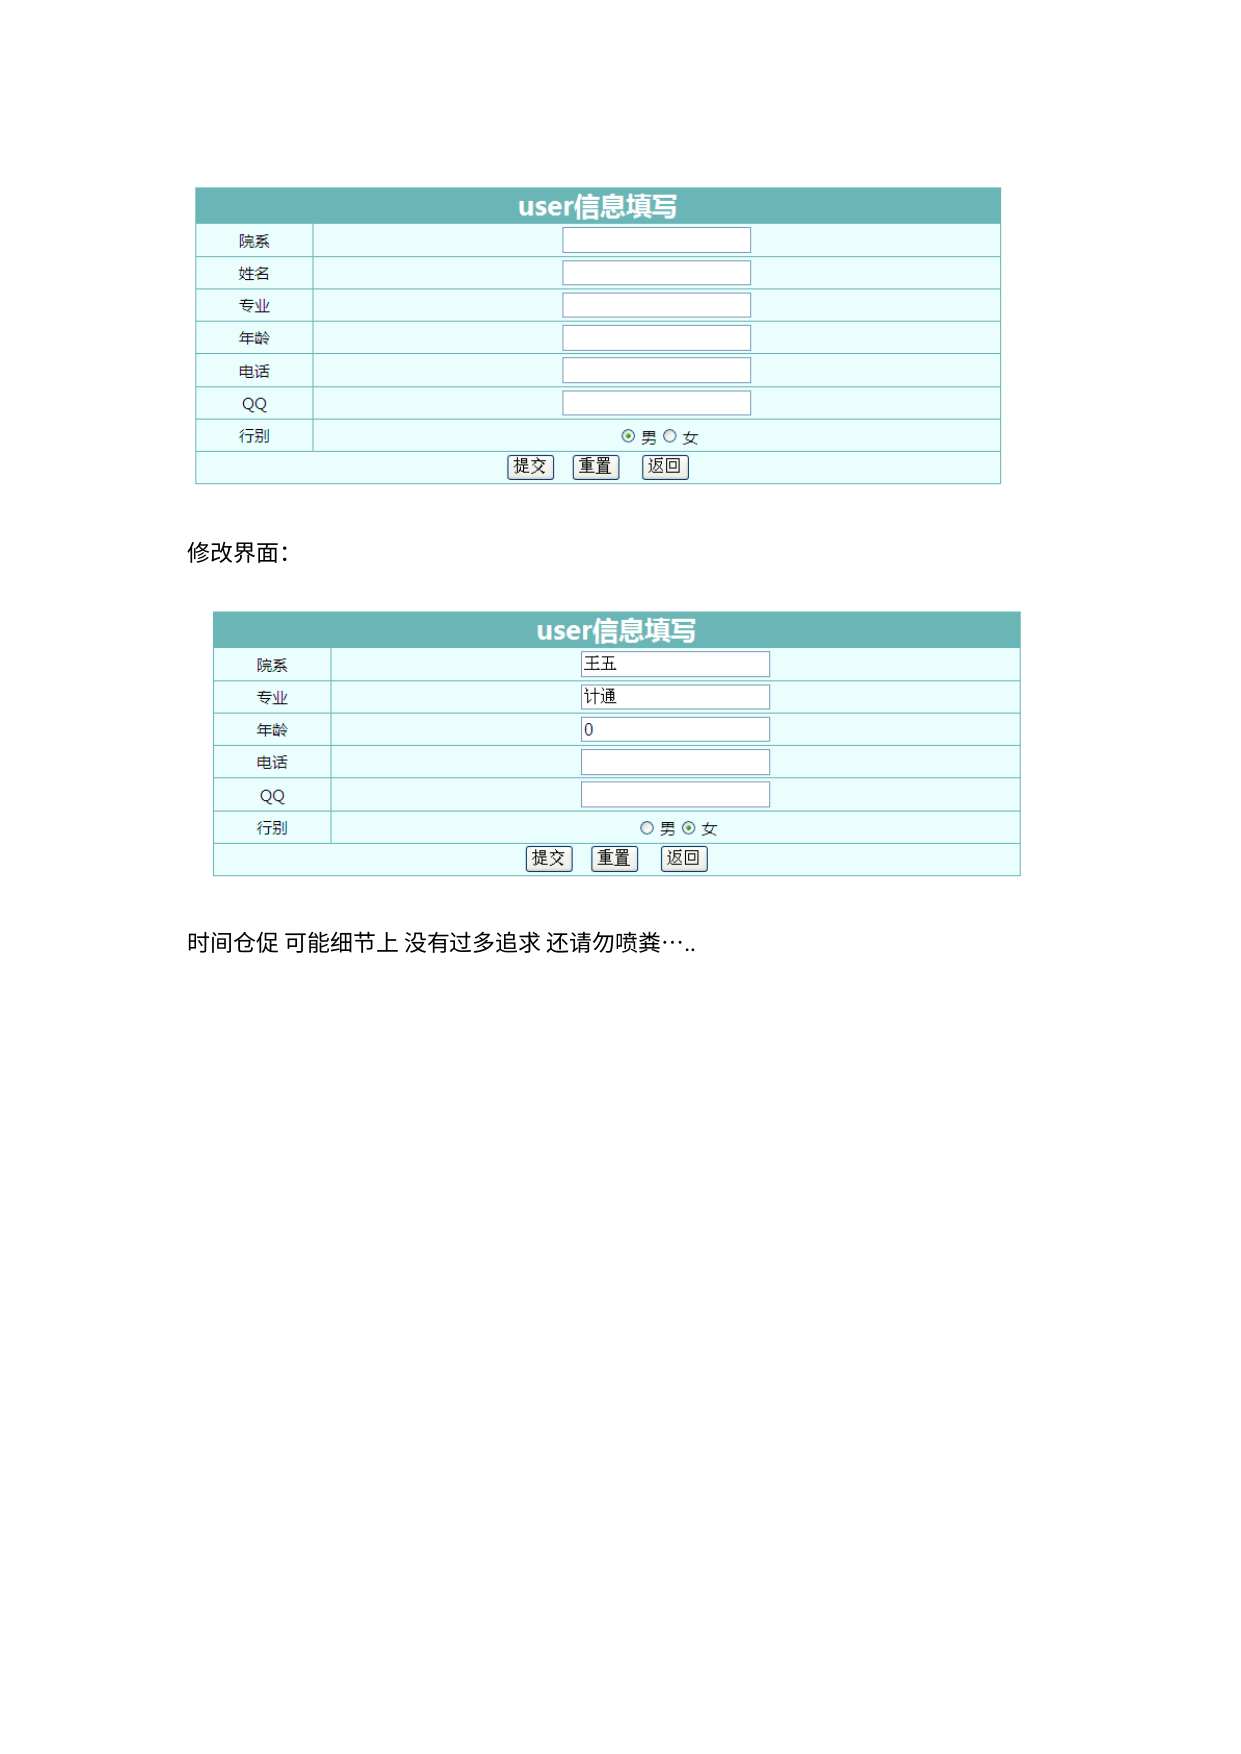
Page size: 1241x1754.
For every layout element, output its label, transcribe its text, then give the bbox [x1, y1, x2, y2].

picture [187, 177, 1053, 504]
text 时间仓促 可能细节上 没有过多追求 还请勿喷粪….. [187, 909, 1053, 974]
picture [187, 598, 1053, 895]
text 修改界面： [187, 519, 1053, 584]
